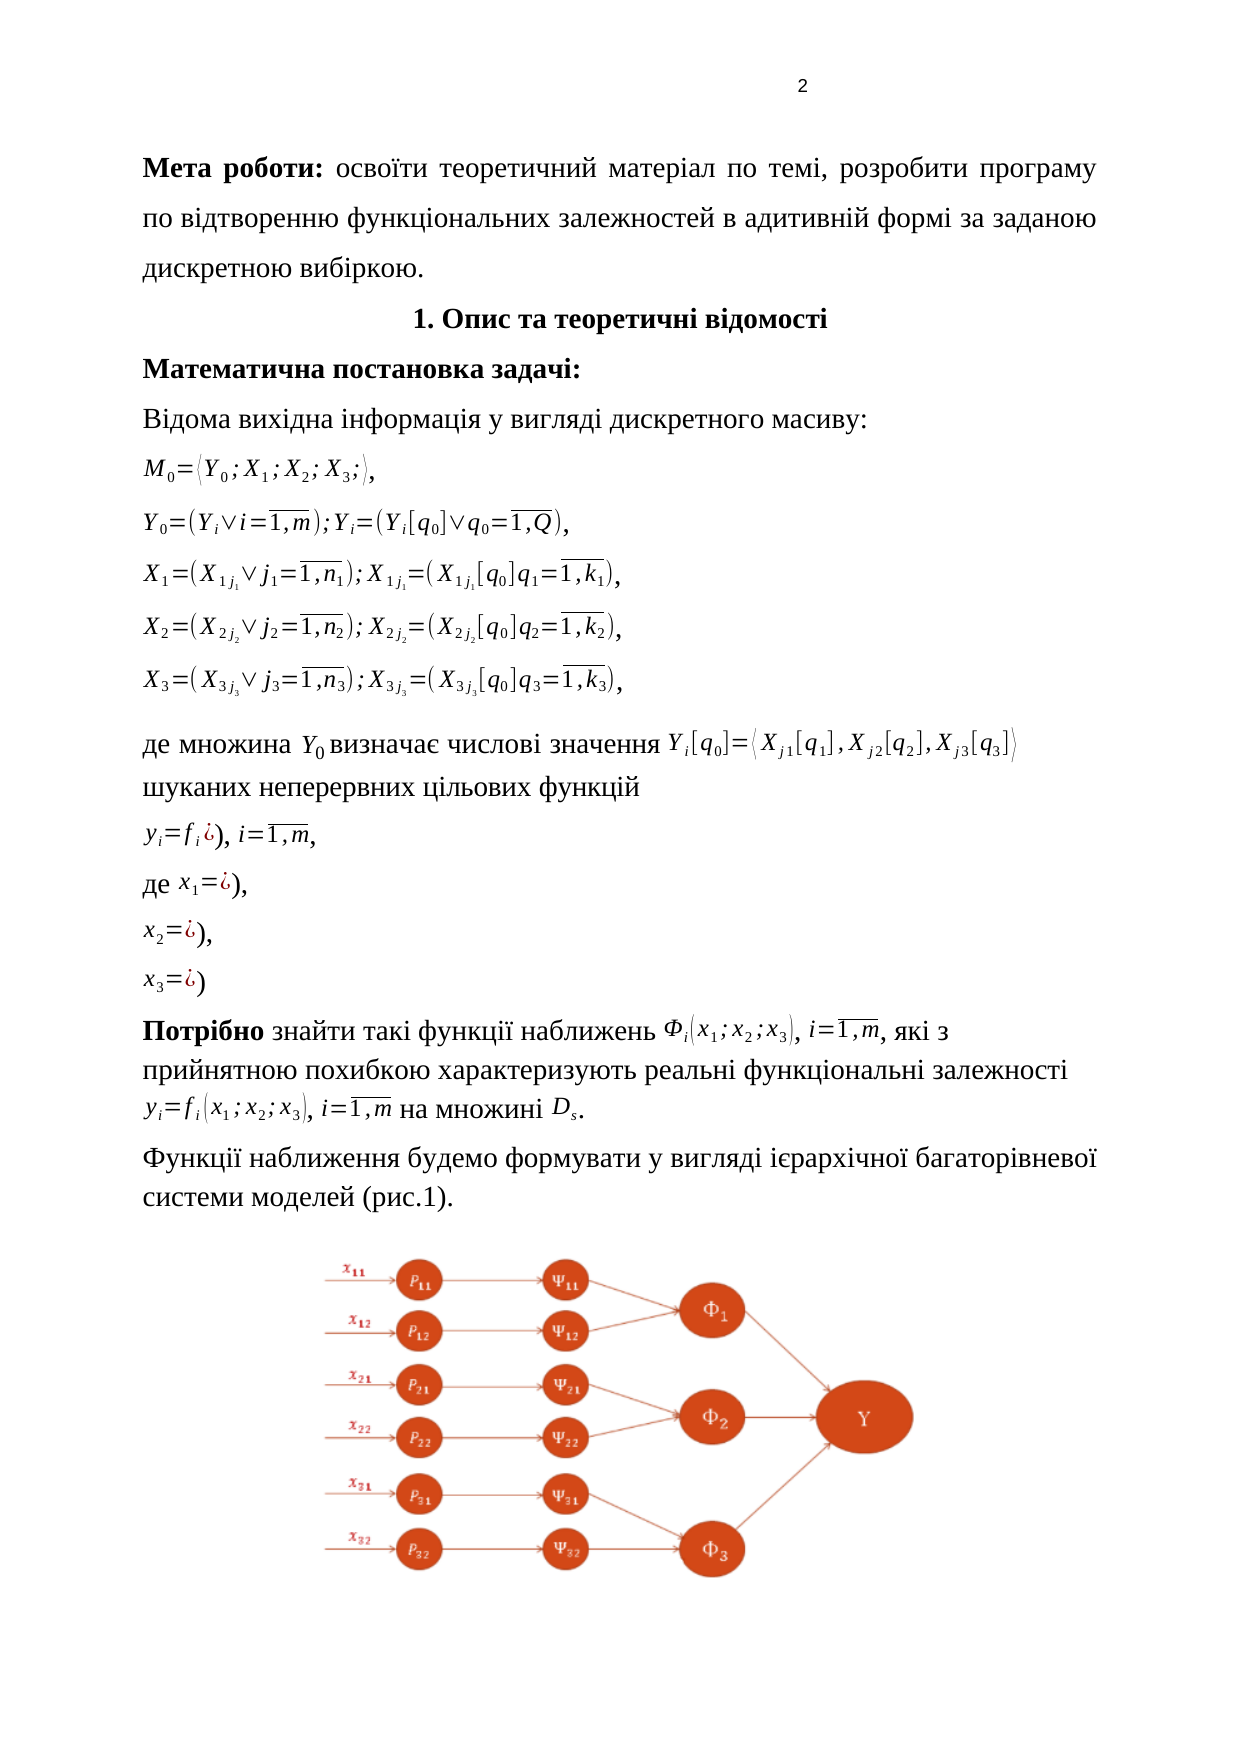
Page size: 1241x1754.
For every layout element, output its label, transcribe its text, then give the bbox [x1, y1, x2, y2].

list Мета роботи: освоїти теоретичний матеріал по темі, розробити програму по відтворенню функціональних залежностей в адитивній формі за заданою дискретною вибіркою. [142, 150, 1098, 284]
text , [142, 557, 1098, 593]
text ), , [142, 817, 1098, 851]
text Функції наближення будемо формувати у вигляді ієрархічної багаторівневої системи моделей (рис.1). [142, 1141, 1098, 1213]
text ), [142, 915, 1098, 948]
list Опис та теоретичні відомості [142, 301, 1098, 334]
text Відома вихідна інформація у вигляді дискретного масиву: [142, 402, 1098, 435]
text , [142, 663, 1098, 699]
text Математична постановка задачі: [142, 351, 1098, 385]
picture [300, 1227, 934, 1584]
text , [142, 505, 1098, 540]
text де ), [142, 866, 1098, 900]
text де множина Υ0 визначає числові значення шуканих неперервних цільових функцій [142, 726, 1098, 802]
text , [142, 610, 1098, 646]
text , [142, 452, 1098, 488]
text ) [142, 964, 1098, 997]
text Потрібно знайти такі функції наближень , , які з прийнятною похибкою характеризують реальні функціональні залежності , на множині . [142, 1012, 1098, 1125]
